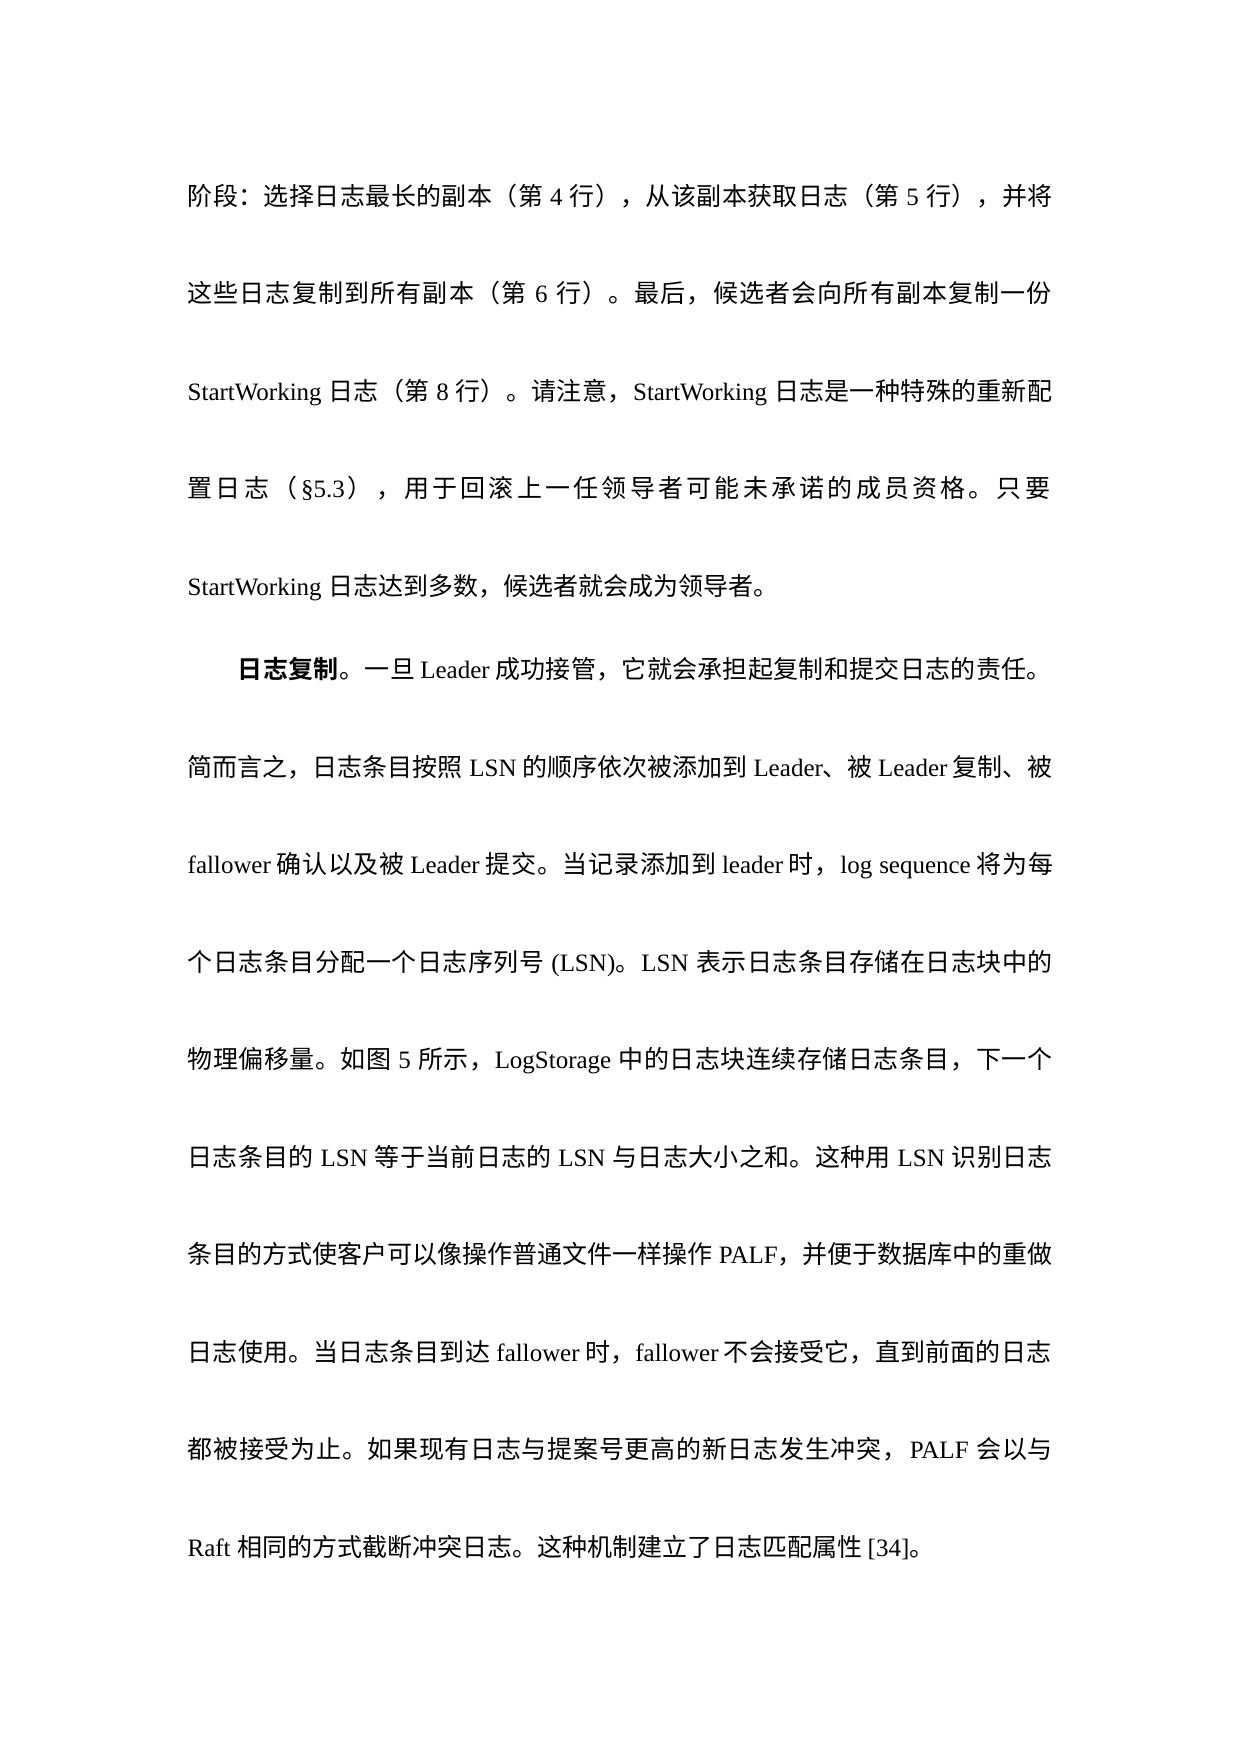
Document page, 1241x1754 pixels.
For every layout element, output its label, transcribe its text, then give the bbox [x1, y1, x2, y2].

text 日志复制。一旦Leader成功接管，它就会承担起复制和提交日志的责任。简而言之，日志条目按照 LSN 的顺序依次被添加到Leader、被Leader复制、被fallower确认以及被Leader提交。当记录添加到leader时，log sequence将为每个日志条目分配一个日志序列号 (LSN)。LSN 表示日志条目存储在日志块中的物理偏移量。如图 5 所示，LogStorage 中的日志块连续存储日志条目，下一个日志条目的 LSN 等于当前日志的 LSN 与日志大小之和。这种用 LSN 识别日志条目的方式使客户可以像操作普通文件一样操作 PALF，并便于数据库中的重做日志使用。当日志条目到达fallower时，fallower不会接受它，直到前面的日志都被接受为止。如果现有日志与提案号更高的新日志发生冲突，PALF 会以与 Raft 相同的方式截断冲突日志。这种机制建立了日志匹配属性 [34]。 [187, 635, 1053, 1578]
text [187, 162, 1053, 617]
